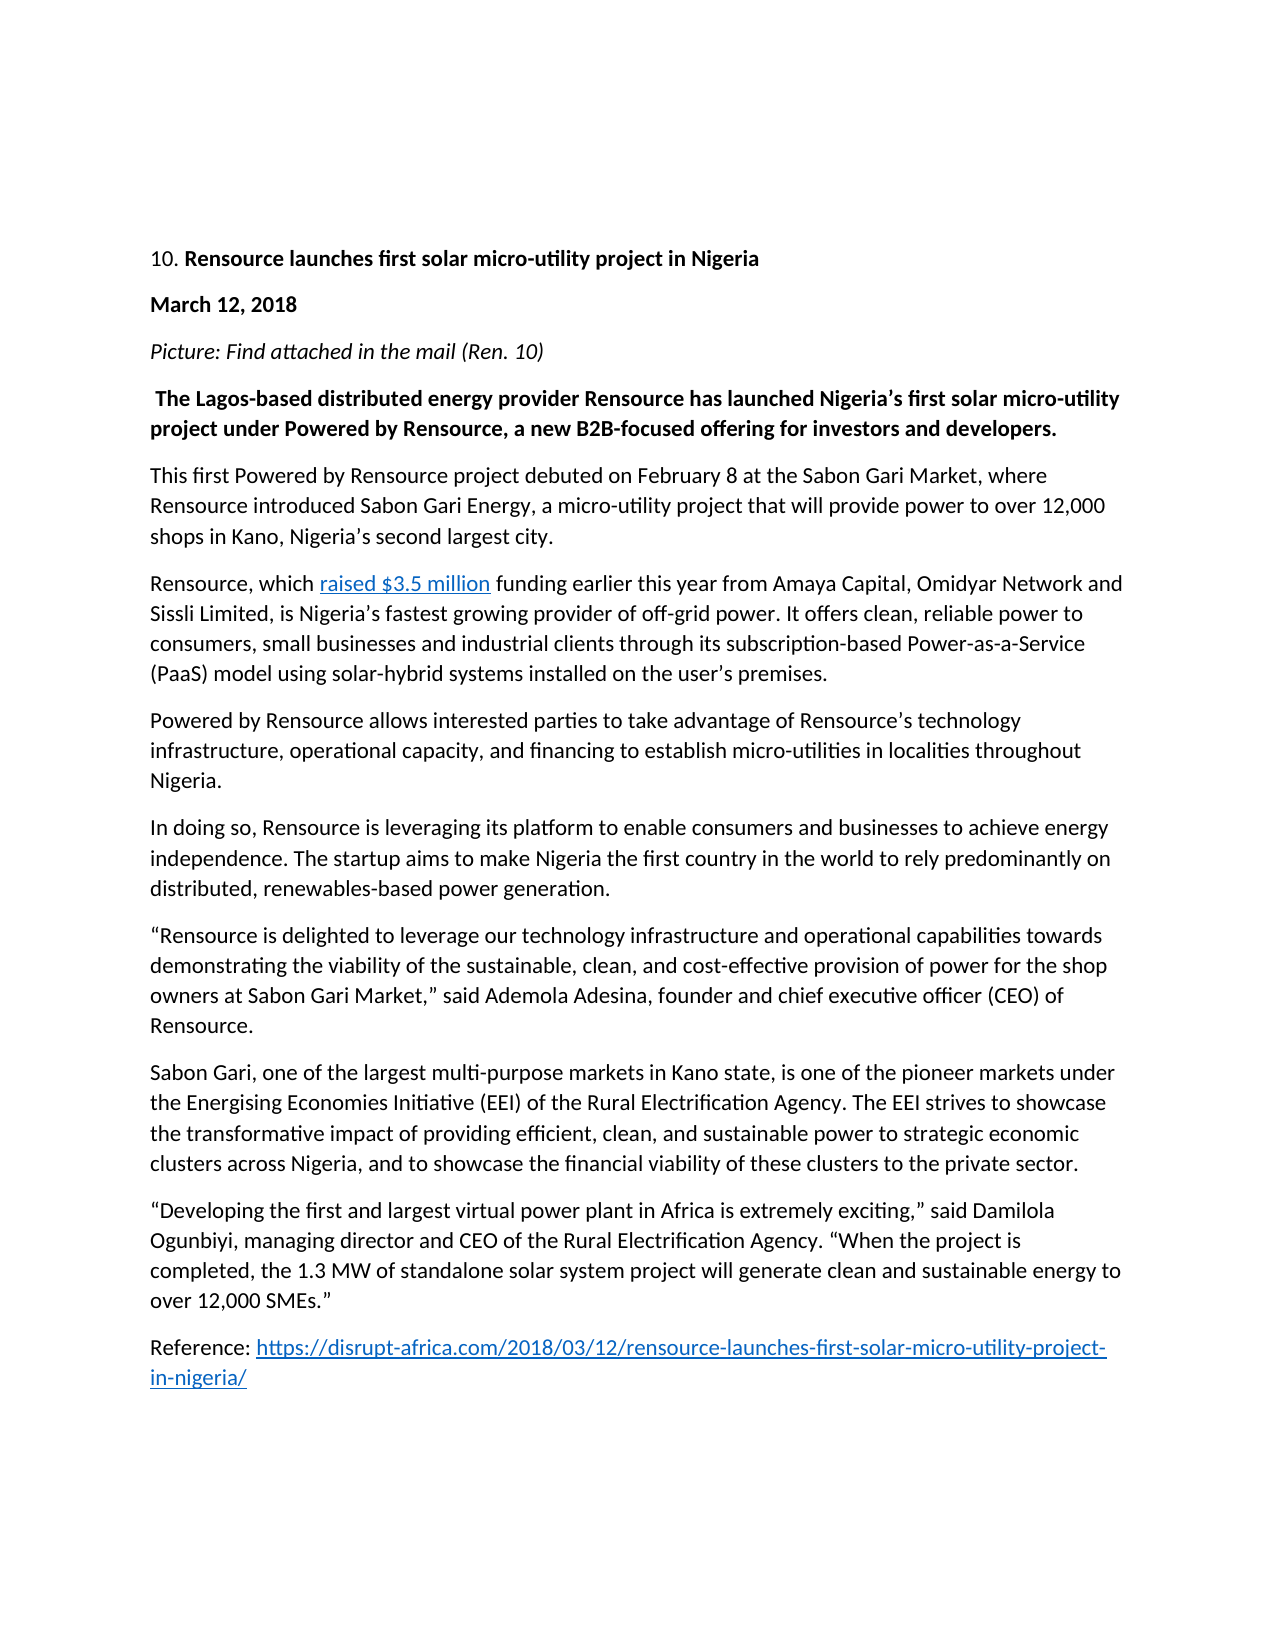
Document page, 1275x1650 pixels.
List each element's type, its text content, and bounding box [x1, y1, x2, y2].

text This first Powered by Rensource project debuted on February 8 at the Sabon Gari Market, where Rensource introduced Sabon Gari Energy, a micro-utility project that will provide power to over 12,000 shops in Kano, Nigeria’s second largest city. [150, 461, 1125, 550]
text Reference: https://disrupt-africa.com/2018/03/12/rensource-launches-first-solar-micro-utility-project-in-nigeria/ [150, 1333, 1125, 1392]
text The Lagos-based distributed energy provider Rensource has launched Nigeria’s first solar micro-utility project under Powered by Rensource, a new B2B-focused offering for investors and developers. [150, 384, 1125, 443]
text Rensource, which raised $3.5 million funding earlier this year from Amaya Capital, Omidyar Network and Sissli Limited, is Nigeria’s fastest growing provider of off-grid power. It offers clean, reliable power to consumers, small businesses and industrial clients through its subscription-based Power-as-a-Service (PaaS) model using solar-hybrid systems installed on the user’s premises. [150, 569, 1125, 687]
text Sabon Gari, one of the largest multi-purpose markets in Kano state, is one of the pioneer markets under the Energising Economies Initiative (EEI) of the Rural Electrification Agency. The EEI strives to showcase the transformative impact of providing efficient, clean, and sustainable power to strategic economic clusters across Nigeria, and to showcase the financial viability of these clusters to the private sector. [150, 1058, 1125, 1177]
text Picture: Find attached in the mail (Ren. 10) [150, 337, 1125, 366]
text 10. Rensource launches first solar micro-utility project in Nigeria [150, 244, 1125, 272]
text Powered by Rensource allows interested parties to take advantage of Rensource’s technology infrastructure, operational capacity, and financing to establish micro-utilities in localities throughout Nigeria. [150, 706, 1125, 795]
text “Developing the first and largest virtual power plant in Africa is extremely exciting,” said Damilola Ogunbiyi, managing director and CEO of the Rural Electrification Agency. “When the project is completed, the 1.3 MW of standalone solar system project will generate clean and sustainable energy to over 12,000 SMEs.” [150, 1196, 1125, 1314]
text March 12, 2018 [150, 291, 1125, 319]
text “Rensource is delighted to leverage our technology infrastructure and operational capabilities towards demonstrating the viability of the sustainable, clean, and cost-effective provision of power for the shop owners at Sabon Gari Market,” said Ademola Adesina, founder and chief executive officer (CEO) of Rensource. [150, 921, 1125, 1039]
text In doing so, Rensource is leveraging its platform to enable consumers and businesses to achieve energy independence. The startup aims to make Nigeria the first country in the world to rely predominantly on distributed, renewables-based power generation. [150, 813, 1125, 902]
